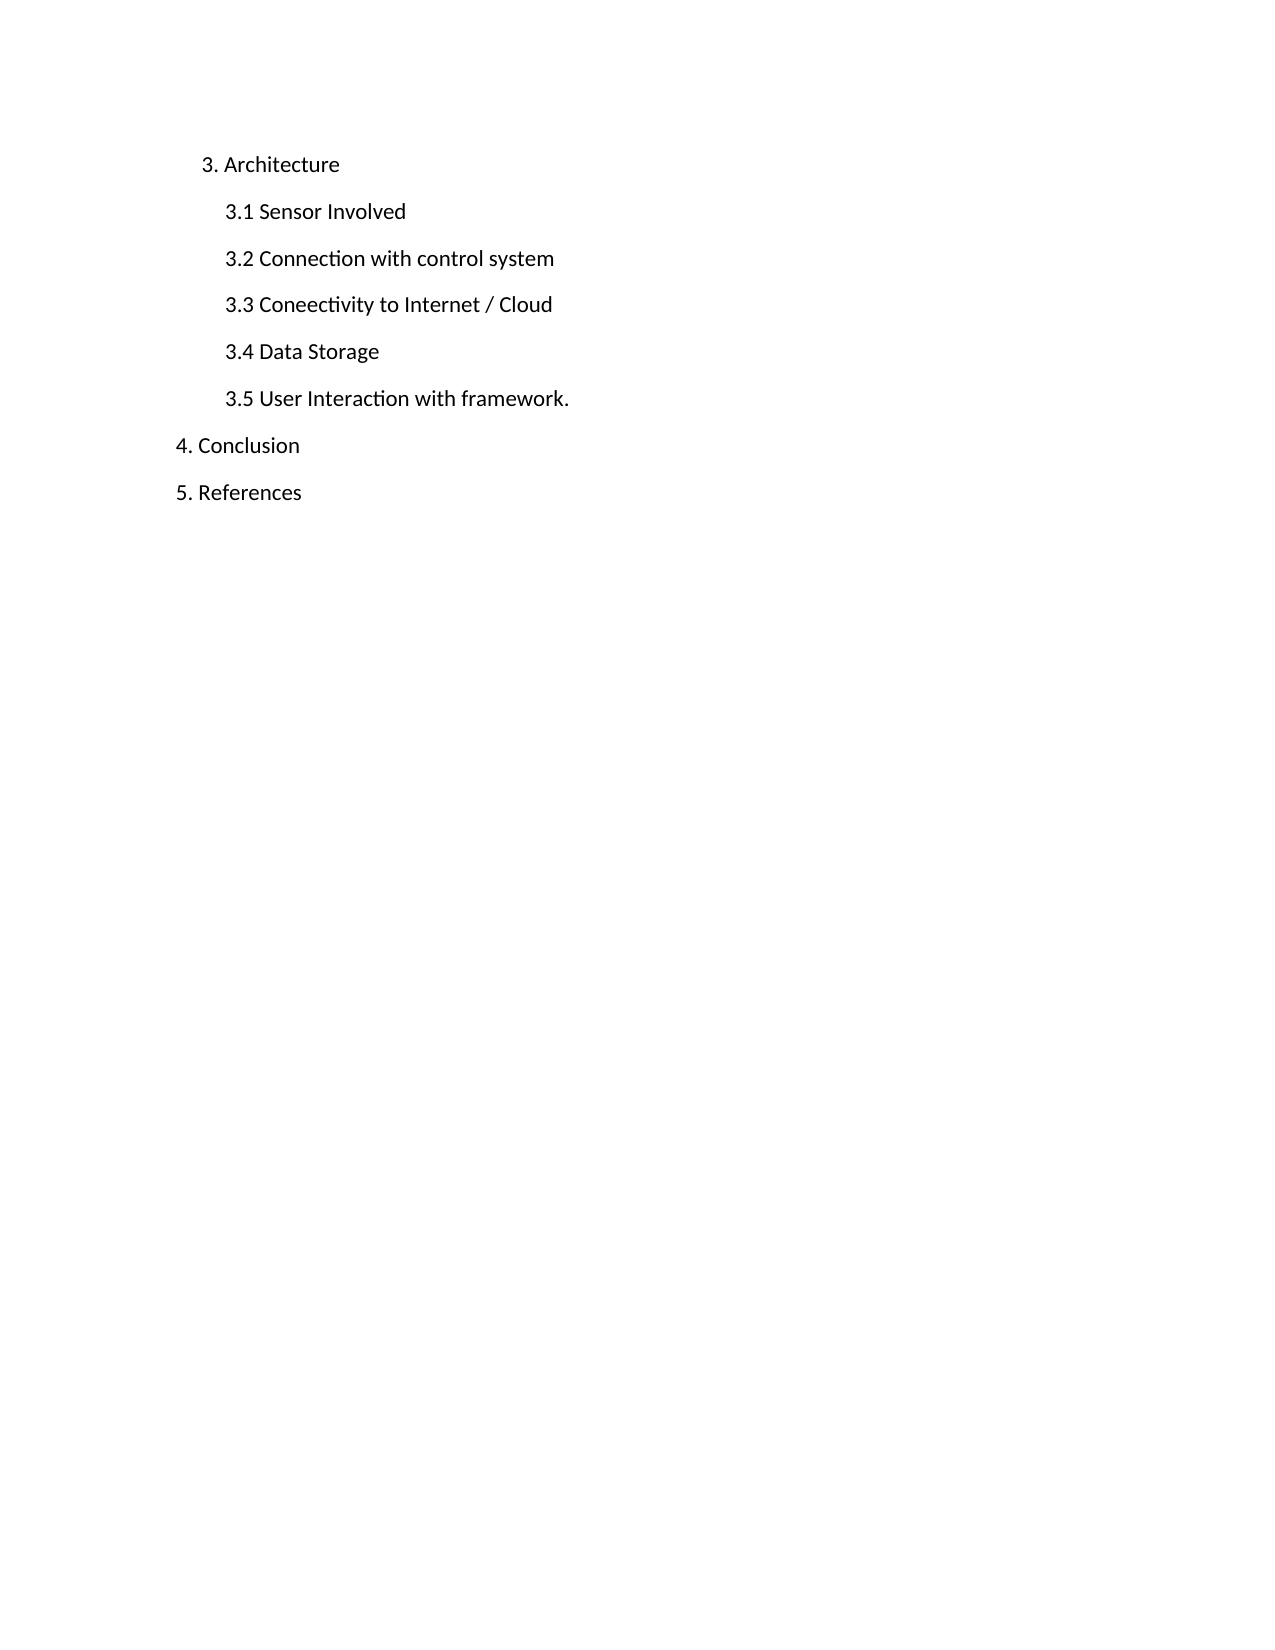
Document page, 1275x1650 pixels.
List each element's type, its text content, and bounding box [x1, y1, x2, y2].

text 3.2 Connection with control system [150, 244, 1125, 272]
text 3.5 User Interaction with framework. [150, 384, 1125, 412]
text 3.4 Data Storage [150, 337, 1125, 366]
text 5. References [150, 478, 1125, 506]
text 3.1 Sensor Involved [150, 197, 1125, 225]
text 3. Architecture [150, 150, 1125, 178]
text 3.3 Coneectivity to Internet / Cloud [150, 291, 1125, 319]
text 4. Conclusion [150, 431, 1125, 459]
